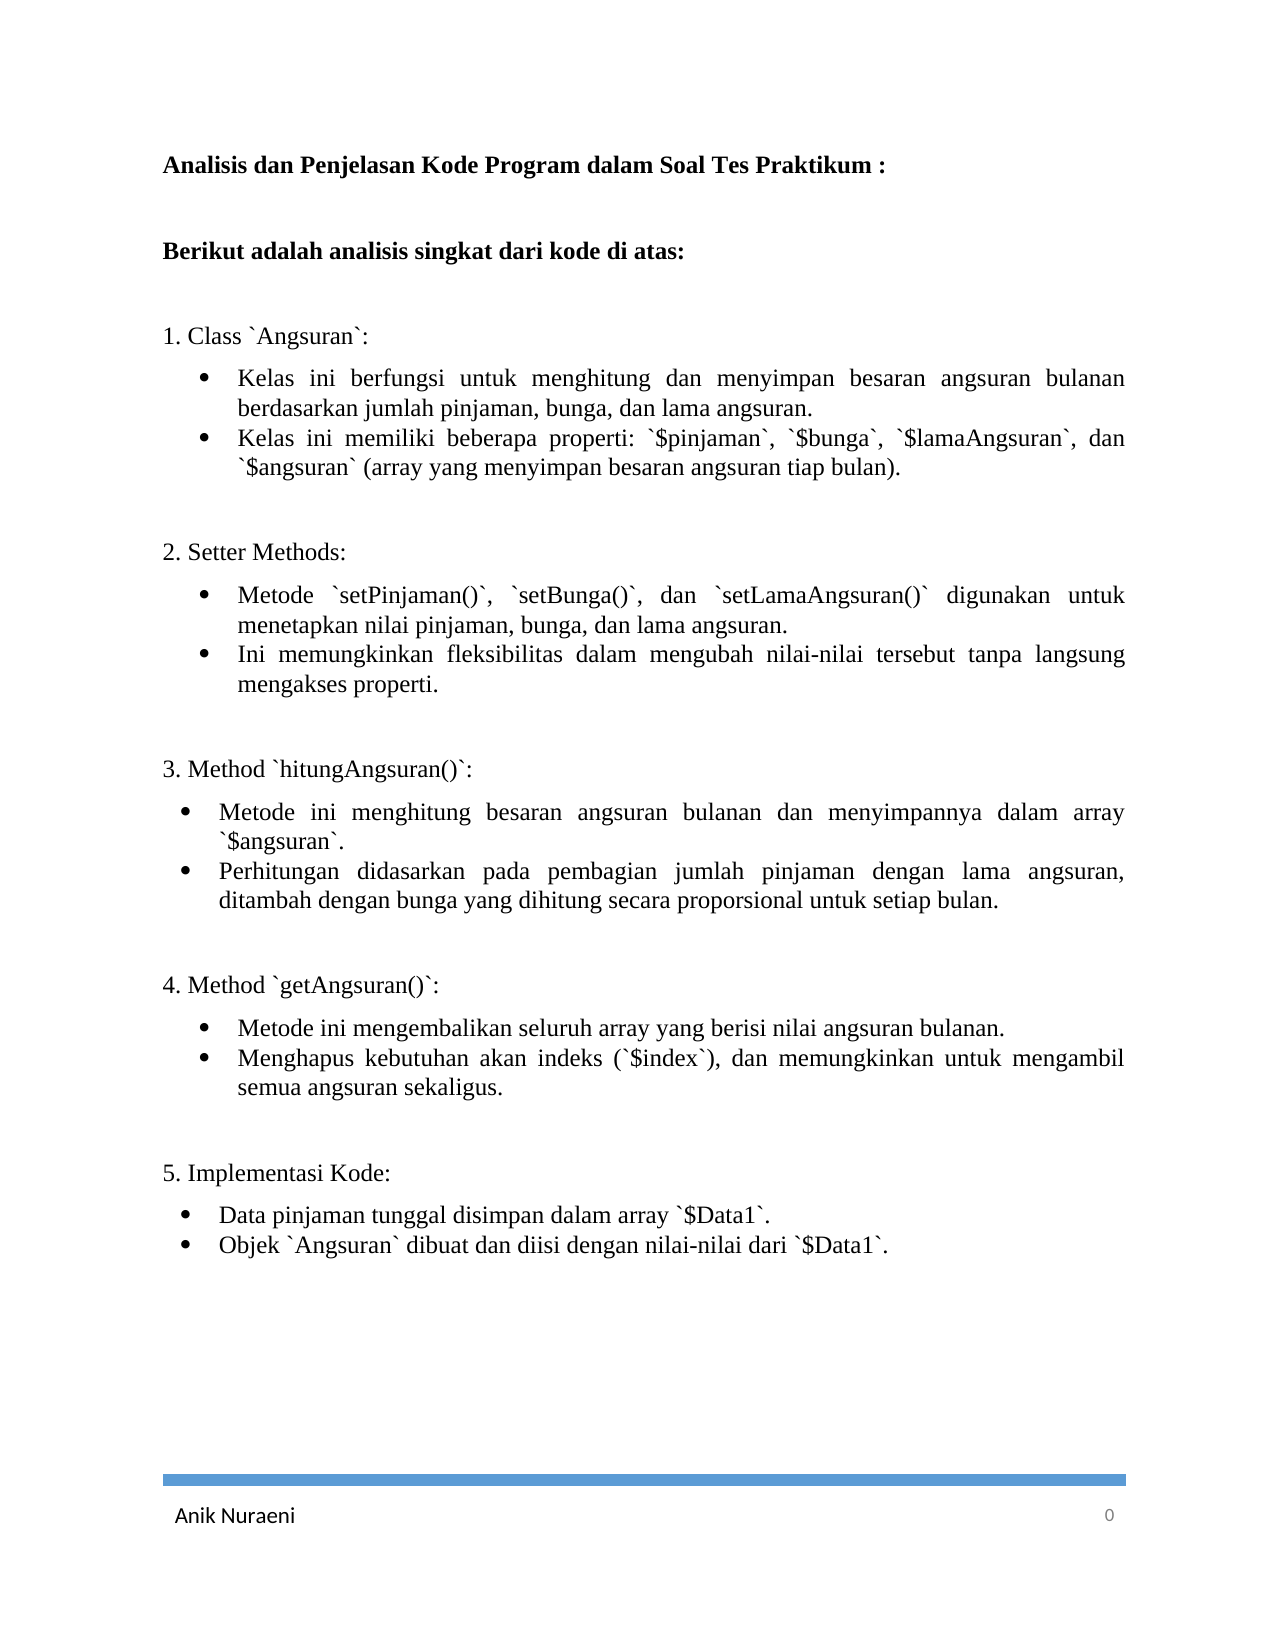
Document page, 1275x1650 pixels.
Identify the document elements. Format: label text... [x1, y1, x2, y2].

list Kelas ini memiliki beberapa properti: `$pinjaman`, `$bunga`, `$lamaAngsuran`, dan `$angsuran` (array yang menyimpan besaran angsuran tiap bulan). [200, 423, 1126, 481]
text Analisis dan Penjelasan Kode Program dalam Soal Tes Praktikum : [162, 151, 1126, 179]
list Metode `setPinjaman()`, `setBunga()`, dan `setLamaAngsuran()` digunakan untuk menetapkan nilai pinjaman, bunga, dan lama angsuran. [200, 580, 1126, 638]
list Data pinjaman tunggal disimpan dalam array `$Data1`. [181, 1200, 1126, 1229]
list Metode ini menghitung besaran angsuran bulanan dan menyimpannya dalam array `$angsuran`. [181, 797, 1126, 855]
list Ini memungkinkan fleksibilitas dalam mengubah nilai-nilai tersebut tanpa langsung mengakses properti. [200, 639, 1126, 698]
list Objek `Angsuran` dibuat dan diisi dengan nilai-nilai dari `$Data1`. [181, 1230, 1126, 1258]
list Metode ini mengembalikan seluruh array yang berisi nilai angsuran bulanan. [200, 1013, 1126, 1042]
list Perhitungan didasarkan pada pembagian jumlah pinjaman dengan lama angsuran, ditambah dengan bunga yang dihitung secara proporsional untuk setiap bulan. [181, 856, 1126, 914]
text 2. Setter Methods: [162, 537, 1126, 566]
text 5. Implementasi Kode: [162, 1158, 1126, 1186]
text 4. Method `getAngsuran()`: [162, 971, 1126, 999]
text 1. Class `Angsuran`: [162, 321, 1126, 350]
text 3. Method `hitungAngsuran()`: [162, 754, 1126, 783]
text Berikut adalah analisis singkat dari kode di atas: [162, 236, 1126, 264]
list Menghapus kebutuhan akan indeks (`$index`), dan memungkinkan untuk mengambil semua angsuran sekaligus. [200, 1043, 1126, 1101]
list Kelas ini berfungsi untuk menghitung dan menyimpan besaran angsuran bulanan berdasarkan jumlah pinjaman, bunga, dan lama angsuran. [200, 363, 1126, 422]
